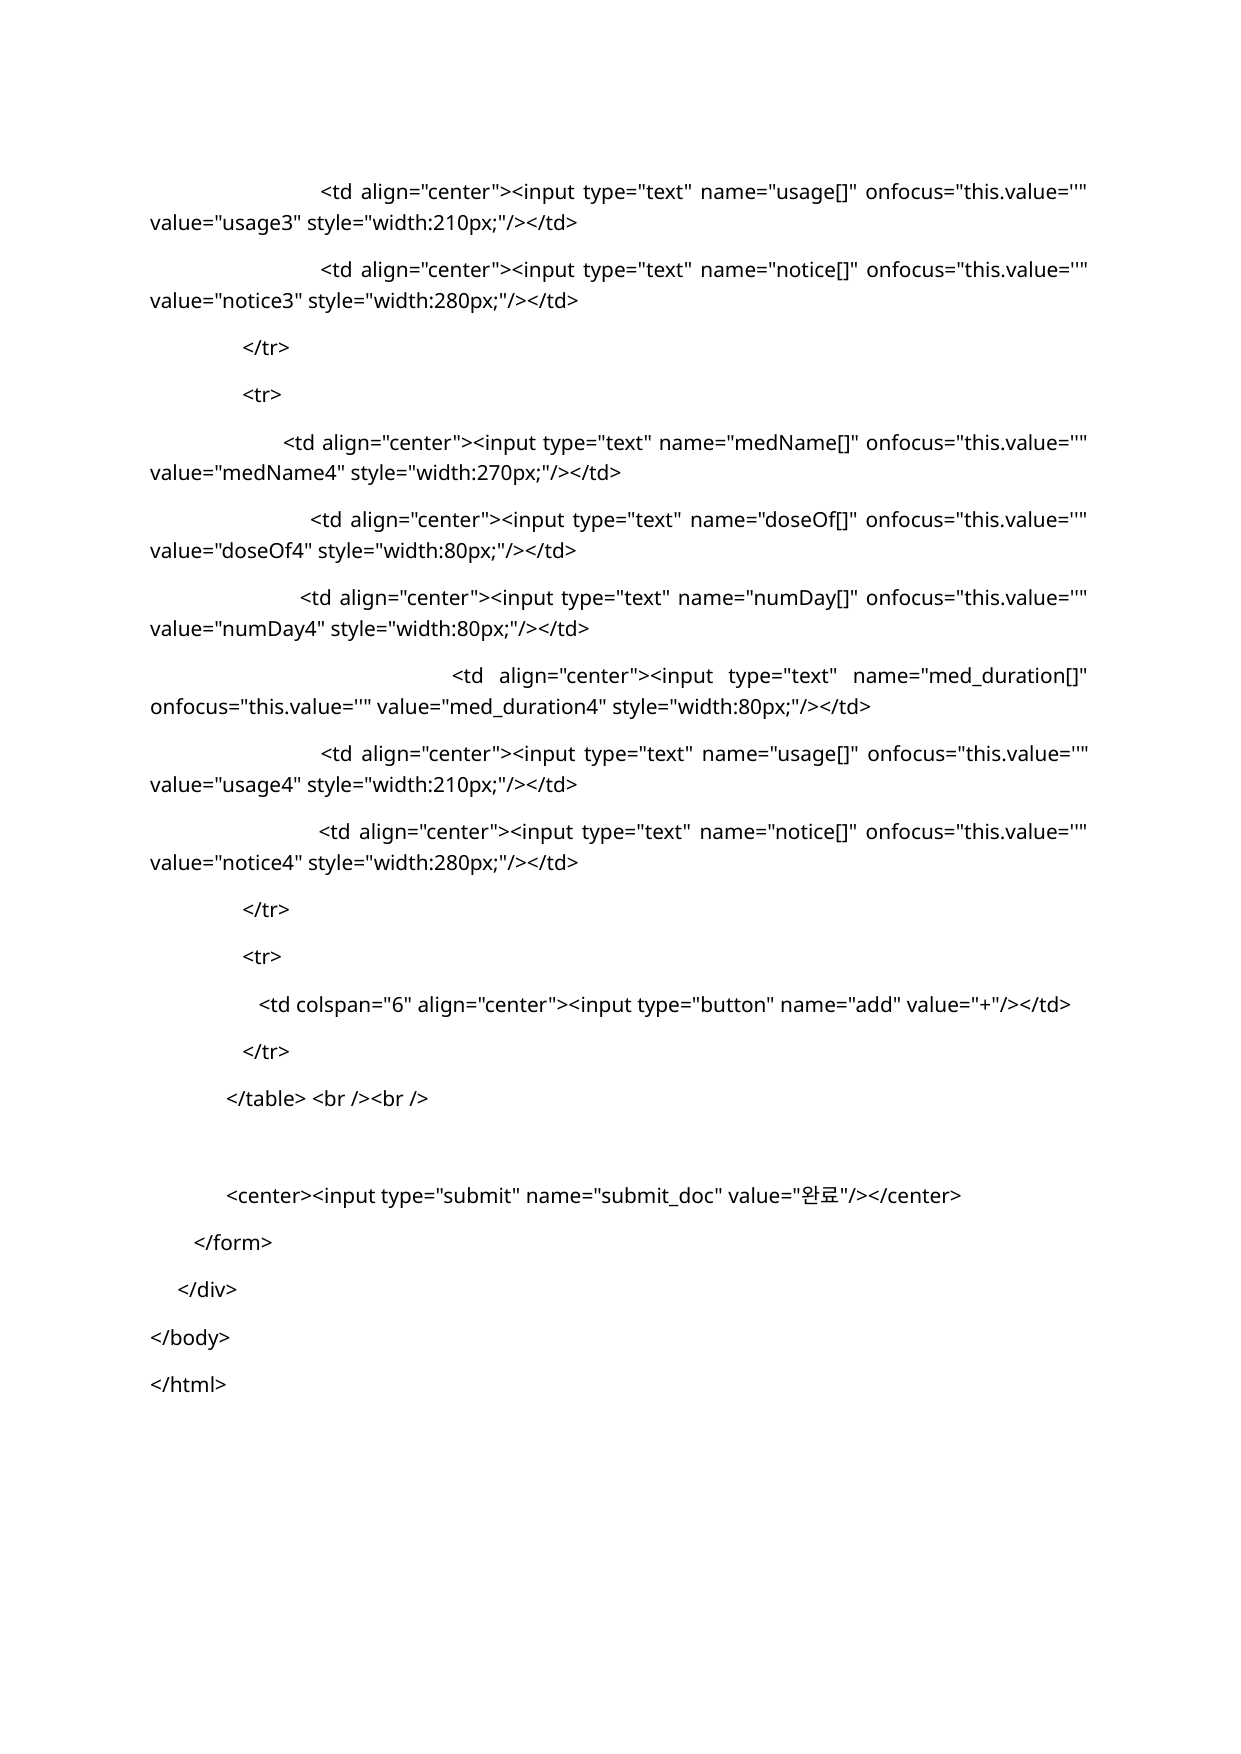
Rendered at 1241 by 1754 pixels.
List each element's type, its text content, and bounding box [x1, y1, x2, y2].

text </tr> [150, 333, 1090, 361]
text </div> [150, 1276, 1090, 1304]
text </tr> [150, 895, 1090, 923]
text <td align="center"><input type="text" name="usage[]" onfocus="this.value=''" value="usage3" style="width:210px;"/></td> [150, 177, 1090, 236]
text </form> [150, 1228, 1090, 1257]
text <center><input type="submit" name="submit_doc" value="완료"/></center> [150, 1179, 1090, 1209]
text <td colspan="6" align="center"><input type="button" name="add" value="+"/></td> [150, 990, 1090, 1018]
text <tr> [150, 942, 1090, 971]
text <tr> [150, 380, 1090, 409]
text <td align="center"><input type="text" name="med_duration[]" onfocus="this.value=''" value="med_duration4" style="width:80px;"/></td> [150, 661, 1090, 720]
text <td align="center"><input type="text" name="doseOf[]" onfocus="this.value=''" value="doseOf4" style="width:80px;"/></td> [150, 506, 1090, 564]
text </html> [150, 1370, 1090, 1398]
text <td align="center"><input type="text" name="usage[]" onfocus="this.value=''" value="usage4" style="width:210px;"/></td> [150, 739, 1090, 798]
text </tr> [150, 1037, 1090, 1065]
text </table> <br /><br /> [150, 1084, 1090, 1113]
text <td align="center"><input type="text" name="numDay[]" onfocus="this.value=''" value="numDay4" style="width:80px;"/></td> [150, 583, 1090, 642]
text <td align="center"><input type="text" name="notice[]" onfocus="this.value=''" value="notice3" style="width:280px;"/></td> [150, 255, 1090, 314]
text <td align="center"><input type="text" name="notice[]" onfocus="this.value=''" value="notice4" style="width:280px;"/></td> [150, 817, 1090, 876]
text </body> [150, 1323, 1090, 1351]
text <td align="center"><input type="text" name="medName[]" onfocus="this.value=''" value="medName4" style="width:270px;"/></td> [150, 428, 1090, 487]
